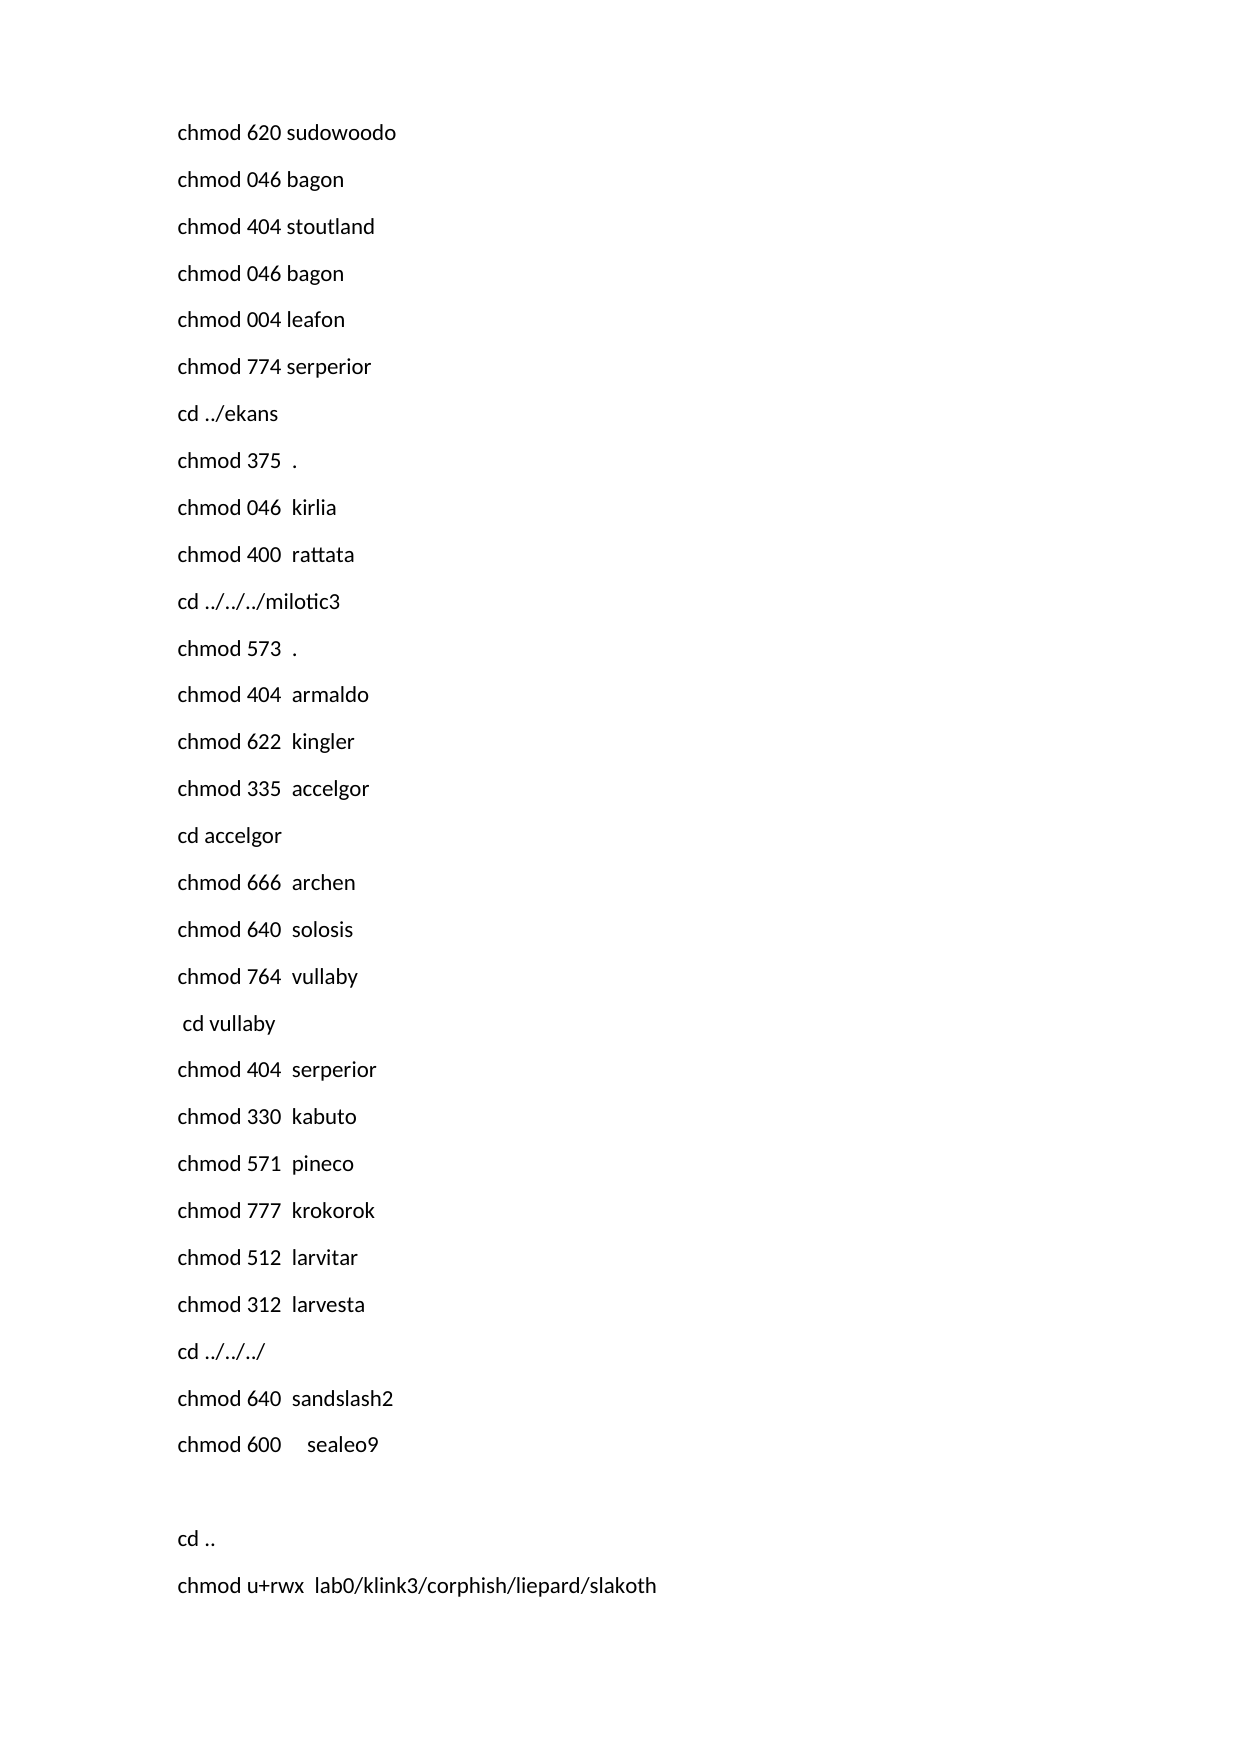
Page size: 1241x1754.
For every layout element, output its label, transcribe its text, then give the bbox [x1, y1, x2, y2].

text chmod 620 sudowoodo [177, 118, 1152, 146]
text chmod 312 larvesta [177, 1290, 1152, 1318]
text chmod 573 . [177, 634, 1152, 662]
text chmod 046 bagon [177, 165, 1152, 193]
text cd vullaby [177, 1009, 1152, 1037]
text chmod 404 armaldo [177, 681, 1152, 709]
text chmod 640 solosis [177, 915, 1152, 943]
text chmod 404 stoutland [177, 212, 1152, 240]
text cd ../../../ [177, 1337, 1152, 1365]
text chmod 764 vullaby [177, 962, 1152, 990]
text chmod 512 larvitar [177, 1243, 1152, 1271]
text chmod 330 kabuto [177, 1102, 1152, 1131]
text chmod 666 archen [177, 868, 1152, 896]
text chmod 046 bagon [177, 259, 1152, 287]
text chmod 335 accelgor [177, 774, 1152, 802]
text cd ../ekans [177, 399, 1152, 427]
text chmod 777 krokorok [177, 1196, 1152, 1224]
text chmod 622 kingler [177, 727, 1152, 756]
text cd accelgor [177, 821, 1152, 849]
text chmod 404 serperior [177, 1056, 1152, 1084]
text chmod 046 kirlia [177, 493, 1152, 521]
text chmod 640 sandslash2 [177, 1384, 1152, 1412]
text cd ../../../milotic3 [177, 587, 1152, 615]
text cd .. [177, 1524, 1152, 1552]
text chmod 400 rattata [177, 540, 1152, 568]
text chmod 375 . [177, 446, 1152, 474]
text chmod u+rwx lab0/klink3/corphish/liepard/slakoth [177, 1571, 1152, 1599]
text chmod 571 pineco [177, 1149, 1152, 1177]
text chmod 600 sealeo9 [177, 1431, 1152, 1459]
text chmod 004 leafon [177, 306, 1152, 334]
text chmod 774 serperior [177, 352, 1152, 381]
